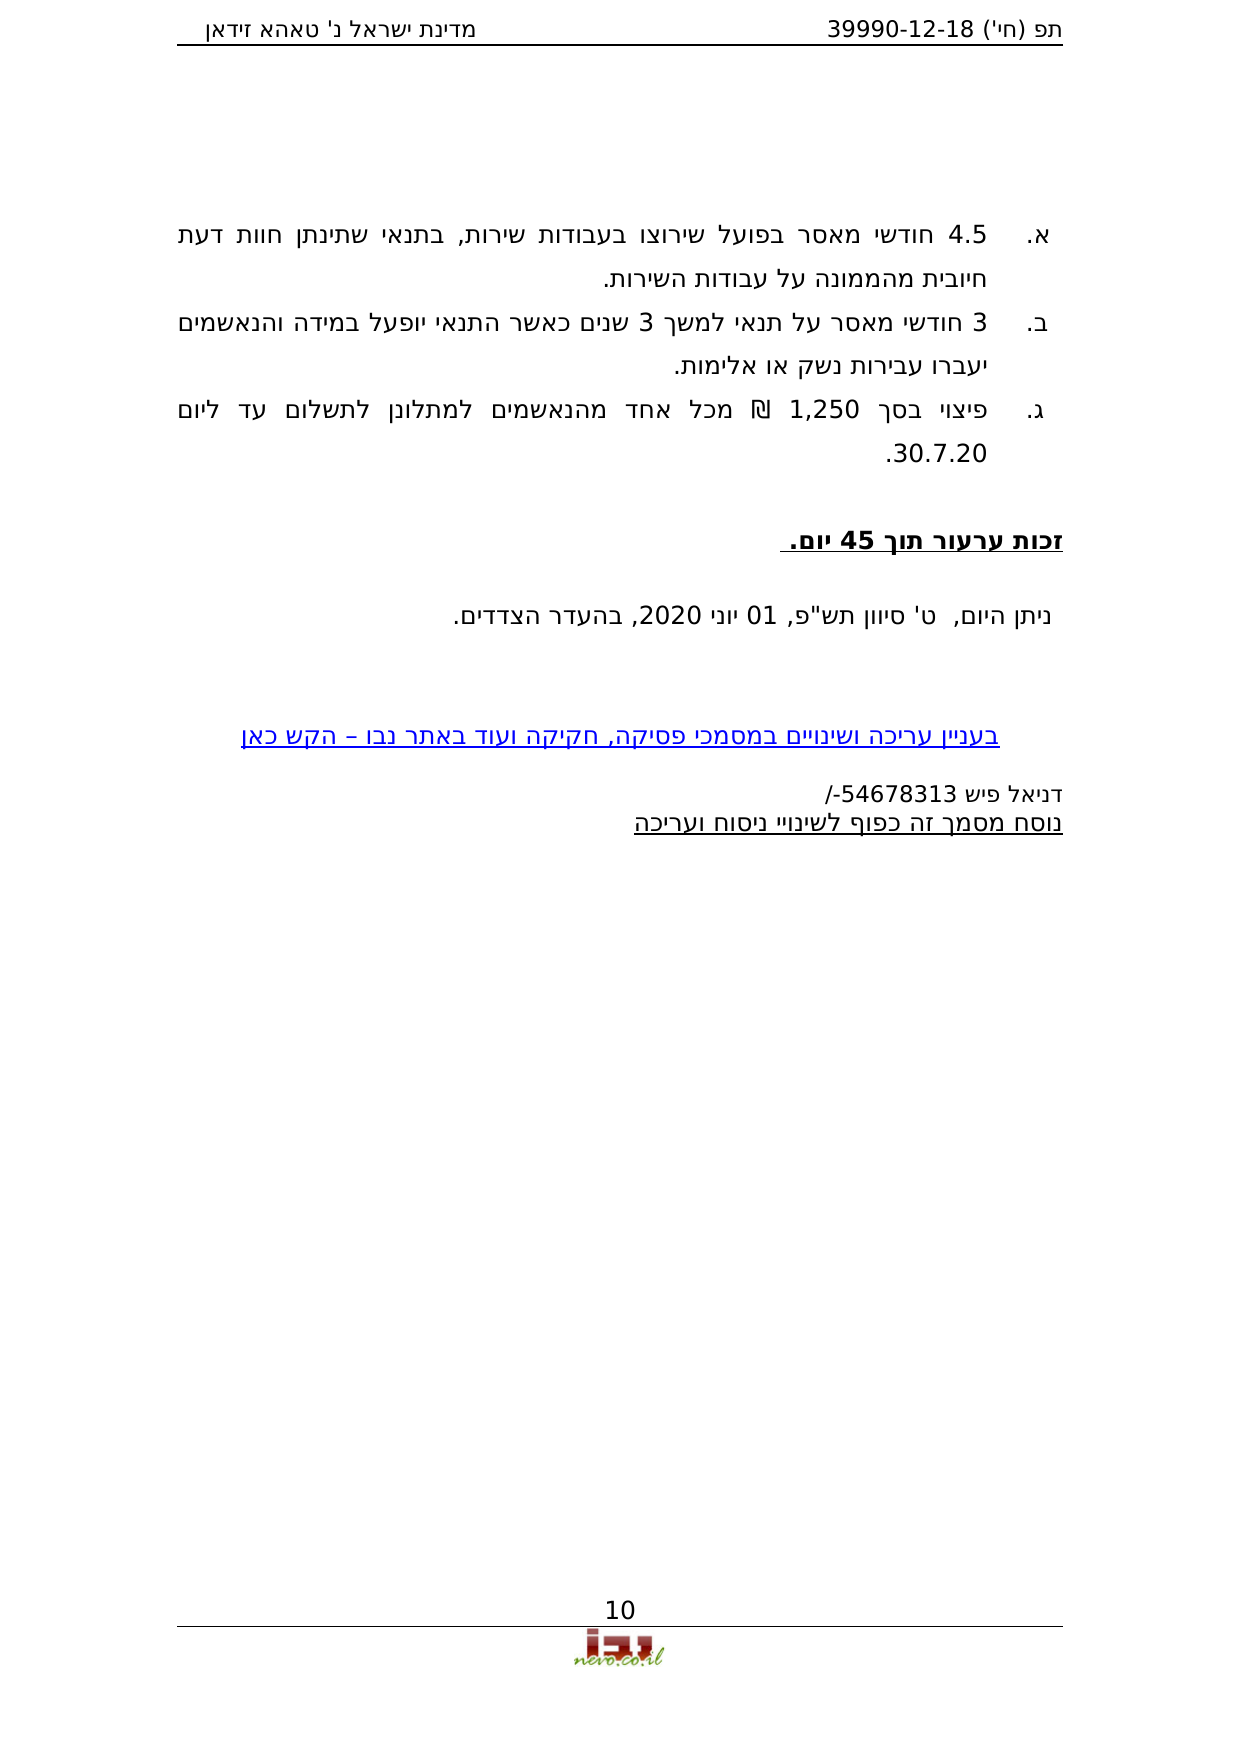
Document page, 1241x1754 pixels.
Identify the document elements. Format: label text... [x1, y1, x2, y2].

list 4.5 חודשי מאסר בפועל שירוצו בעבודות שירות, בתנאי שתינתן חוות דעת חיובית מהממונה על עבודות השירות. [177, 220, 1026, 293]
picture [574, 1628, 666, 1667]
text זכות ערעור תוך 45 יום. [177, 526, 1063, 555]
list פיצוי בסך 1,250 ₪ מכל אחד מהנאשמים למתלונן לתשלום עד ליום 30.7.20. [177, 395, 1026, 468]
list 3 חודשי מאסר על תנאי למשך 3 שנים כאשר התנאי יופעל במידה והנאשמים יעברו עבירות נשק או אלימות. [177, 308, 1026, 381]
text 54678313ניתן היום, ט' סיוון תש"פ, 01 יוני 2020, בהעדר הצדדים. [177, 601, 1063, 630]
text דניאל פיש 54678313-/ [177, 781, 1063, 808]
text נוסח מסמך זה כפוף לשינויי ניסוח ועריכה [177, 808, 1063, 837]
text בעניין עריכה ושינויים במסמכי פסיקה, חקיקה ועוד באתר נבו – הקש כאן [177, 721, 1063, 750]
